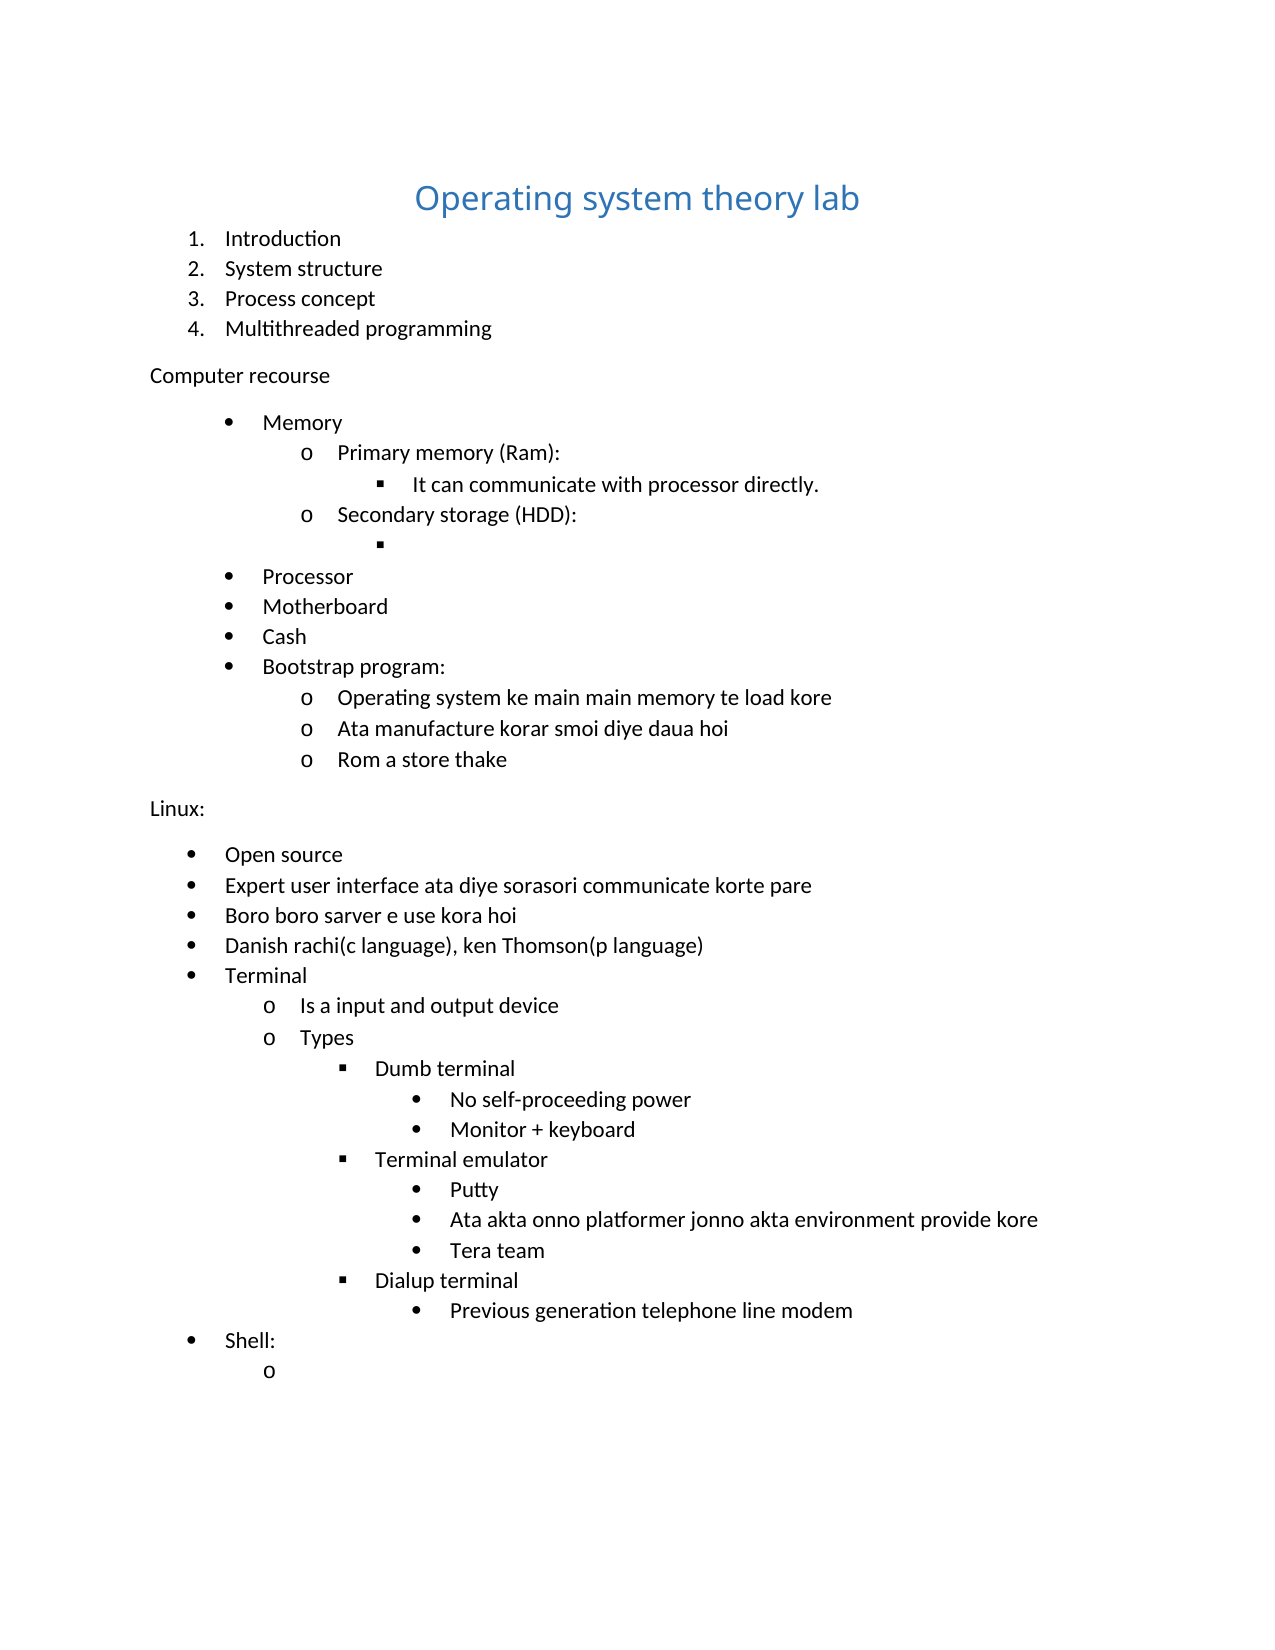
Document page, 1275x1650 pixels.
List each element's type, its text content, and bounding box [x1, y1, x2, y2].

list Primary memory (Ram): [300, 438, 1125, 468]
list Multithreaded programming [187, 314, 1125, 343]
list Ata manufacture korar smoi diye daua hoi [300, 714, 1125, 743]
subtitle Operating system theory lab [150, 175, 1125, 220]
list Monitor + keyboard [412, 1115, 1125, 1143]
text Linux: [150, 794, 1125, 822]
list System structure [187, 254, 1125, 282]
list Rom a store thake [300, 746, 1125, 775]
list Motherboard [225, 592, 1125, 620]
list Boro boro sarver e use kora hoi [187, 901, 1125, 929]
list Danish rachi(c language), ken Thomson(p language) [187, 931, 1125, 959]
list Terminal [187, 961, 1125, 989]
list Is a input and output device [262, 992, 1125, 1021]
list Tera team [412, 1236, 1125, 1264]
list Types [262, 1023, 1125, 1052]
list Processor [225, 562, 1125, 590]
list It can communicate with processor directly. [375, 470, 1125, 498]
list Operating system ke main main memory te load kore [300, 683, 1125, 712]
list Secondary storage (HDD): [300, 500, 1125, 529]
list Dumb terminal [337, 1054, 1125, 1083]
list Bootstrap program: [225, 652, 1125, 681]
list Expert user interface ata diye sorasori communicate korte pare [187, 871, 1125, 899]
list Process concept [187, 284, 1125, 312]
list Open source [187, 841, 1125, 869]
list No self-proceeding power [412, 1085, 1125, 1113]
list Shell: [187, 1326, 1125, 1354]
list Memory [225, 408, 1125, 436]
list Introduction [187, 224, 1125, 252]
text Computer recourse [150, 361, 1125, 389]
list Putty [412, 1175, 1125, 1203]
list Dialup terminal [337, 1266, 1125, 1294]
list Previous generation telephone line modem [412, 1296, 1125, 1324]
list Ata akta onno platformer jonno akta environment provide kore [412, 1206, 1125, 1234]
list Terminal emulator [337, 1145, 1125, 1173]
list Cash [225, 622, 1125, 650]
